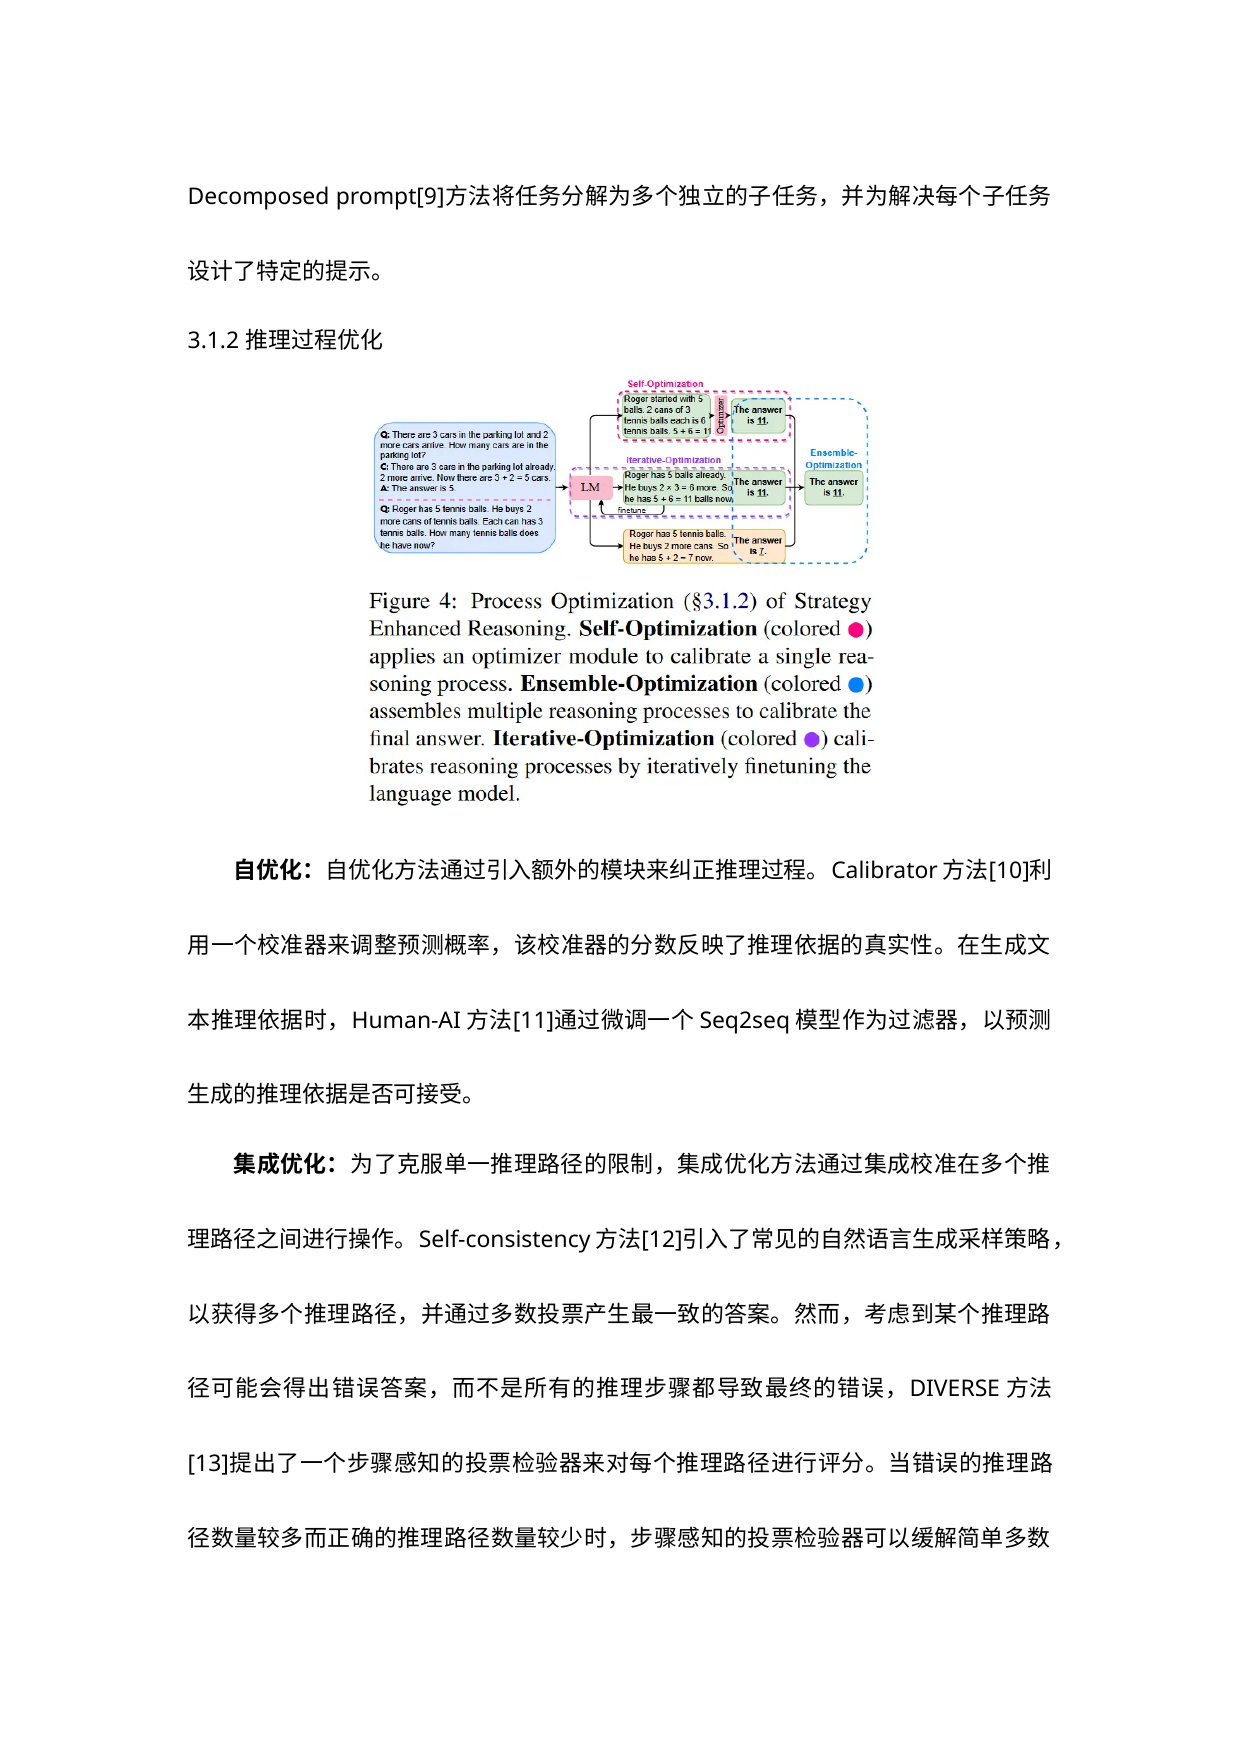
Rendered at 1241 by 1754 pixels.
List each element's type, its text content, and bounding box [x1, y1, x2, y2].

text 自优化：自优化方法通过引入额外的模块来纠正推理过程。Calibrator方法[10]利用一个校准器来调整预测概率，该校准器的分数反映了推理依据的真实性。在生成文本推理依据时，Human-AI方法[11]通过微调一个Seq2seq模型作为过滤器，以预测生成的推理依据是否可接受。 [187, 836, 1053, 1125]
text 3.1.2 推理过程优化 [187, 307, 1053, 372]
picture [364, 376, 877, 812]
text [187, 162, 1053, 302]
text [187, 1130, 1053, 1569]
